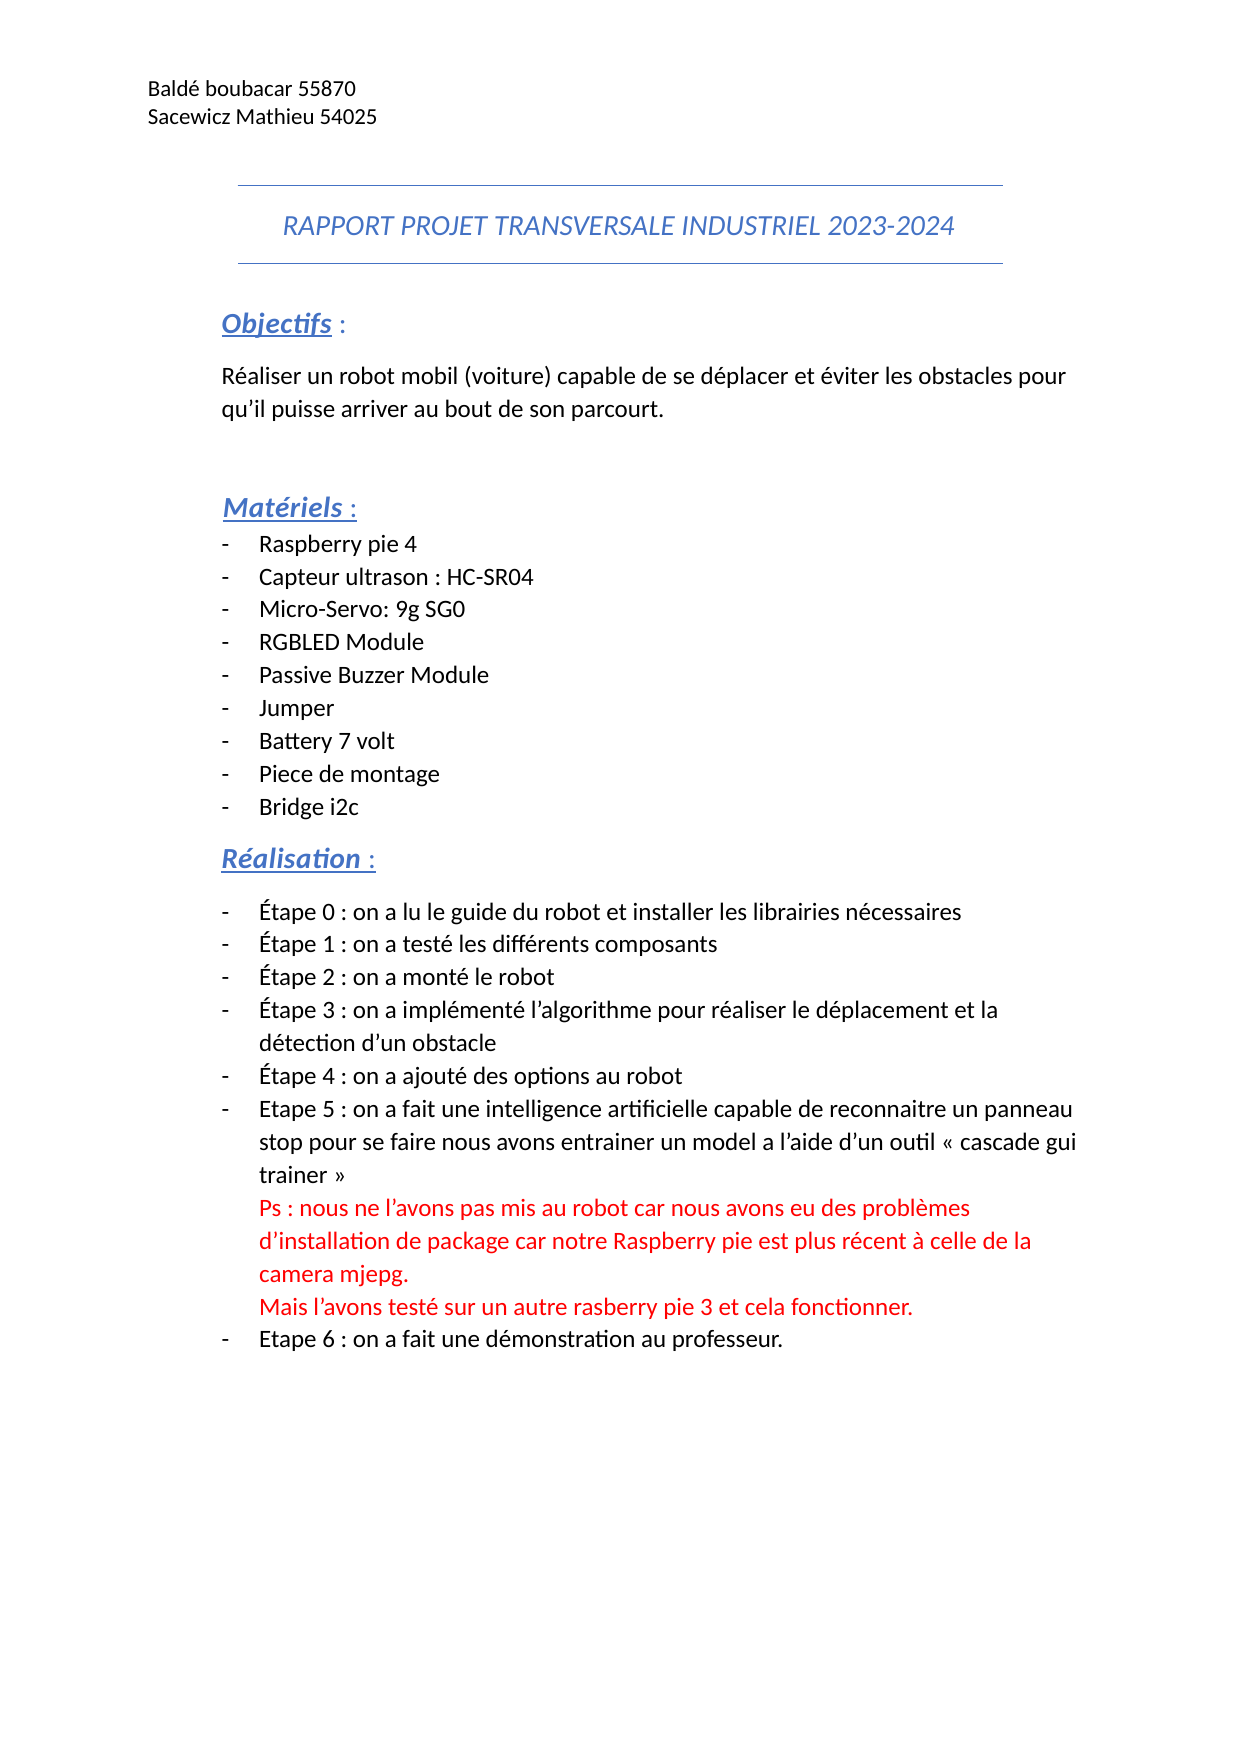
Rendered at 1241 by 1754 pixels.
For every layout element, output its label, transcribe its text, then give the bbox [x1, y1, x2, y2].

list Raspberry pie 4 [221, 528, 1093, 558]
list Étape 4 : on a ajouté des options au robot [221, 1060, 1093, 1091]
list Micro-Servo: 9g SG0 [221, 593, 1093, 624]
list Matériels : [223, 489, 1093, 525]
list Piece de montage [221, 758, 1093, 789]
list Etape 6 : on a fait une démonstration au professeur. [221, 1324, 1093, 1354]
list Étape 2 : on a monté le robot [221, 962, 1093, 992]
list Étape 0 : on a lu le guide du robot et installer les librairies nécessaires [221, 896, 1093, 926]
list Capteur ultrason : HC-SR04 [221, 561, 1093, 591]
list Battery 7 volt [221, 725, 1093, 756]
text Réaliser un robot mobil (voiture) capable de se déplacer et éviter les obstacles pour qu’il puisse arriver au bout de son parcourt. [221, 360, 1093, 423]
text RAPPORT PROJET TRANSVERSALE INDUSTRIEL 2023-2024 [238, 186, 1003, 263]
list Ps : nous ne l’avons pas mis au robot car nous avons eu des problèmes d’installation de package car notre Raspberry pie est plus récent à celle de la camera mjepg. [259, 1192, 1093, 1288]
list Étape 1 : on a testé les différents composants [221, 929, 1093, 959]
list Etape 5 : on a fait une intelligence artificielle capable de reconnaitre un panneau stop pour se faire nous avons entrainer un model a l’aide d’un outil « cascade gui trainer » [221, 1093, 1093, 1189]
text Réalisation : [221, 841, 1093, 876]
list RGBLED Module [221, 626, 1093, 657]
list Bridge i2c [221, 791, 1093, 822]
list Passive Buzzer Module [221, 659, 1093, 690]
list Jumper [221, 692, 1093, 723]
list Étape 3 : on a implémenté l’algorithme pour réaliser le déplacement et la détection d’un obstacle [221, 994, 1093, 1058]
text Objectifs : [221, 305, 1093, 340]
list Mais l’avons testé sur un autre rasberry pie 3 et cela fonctionner. [259, 1291, 1093, 1321]
